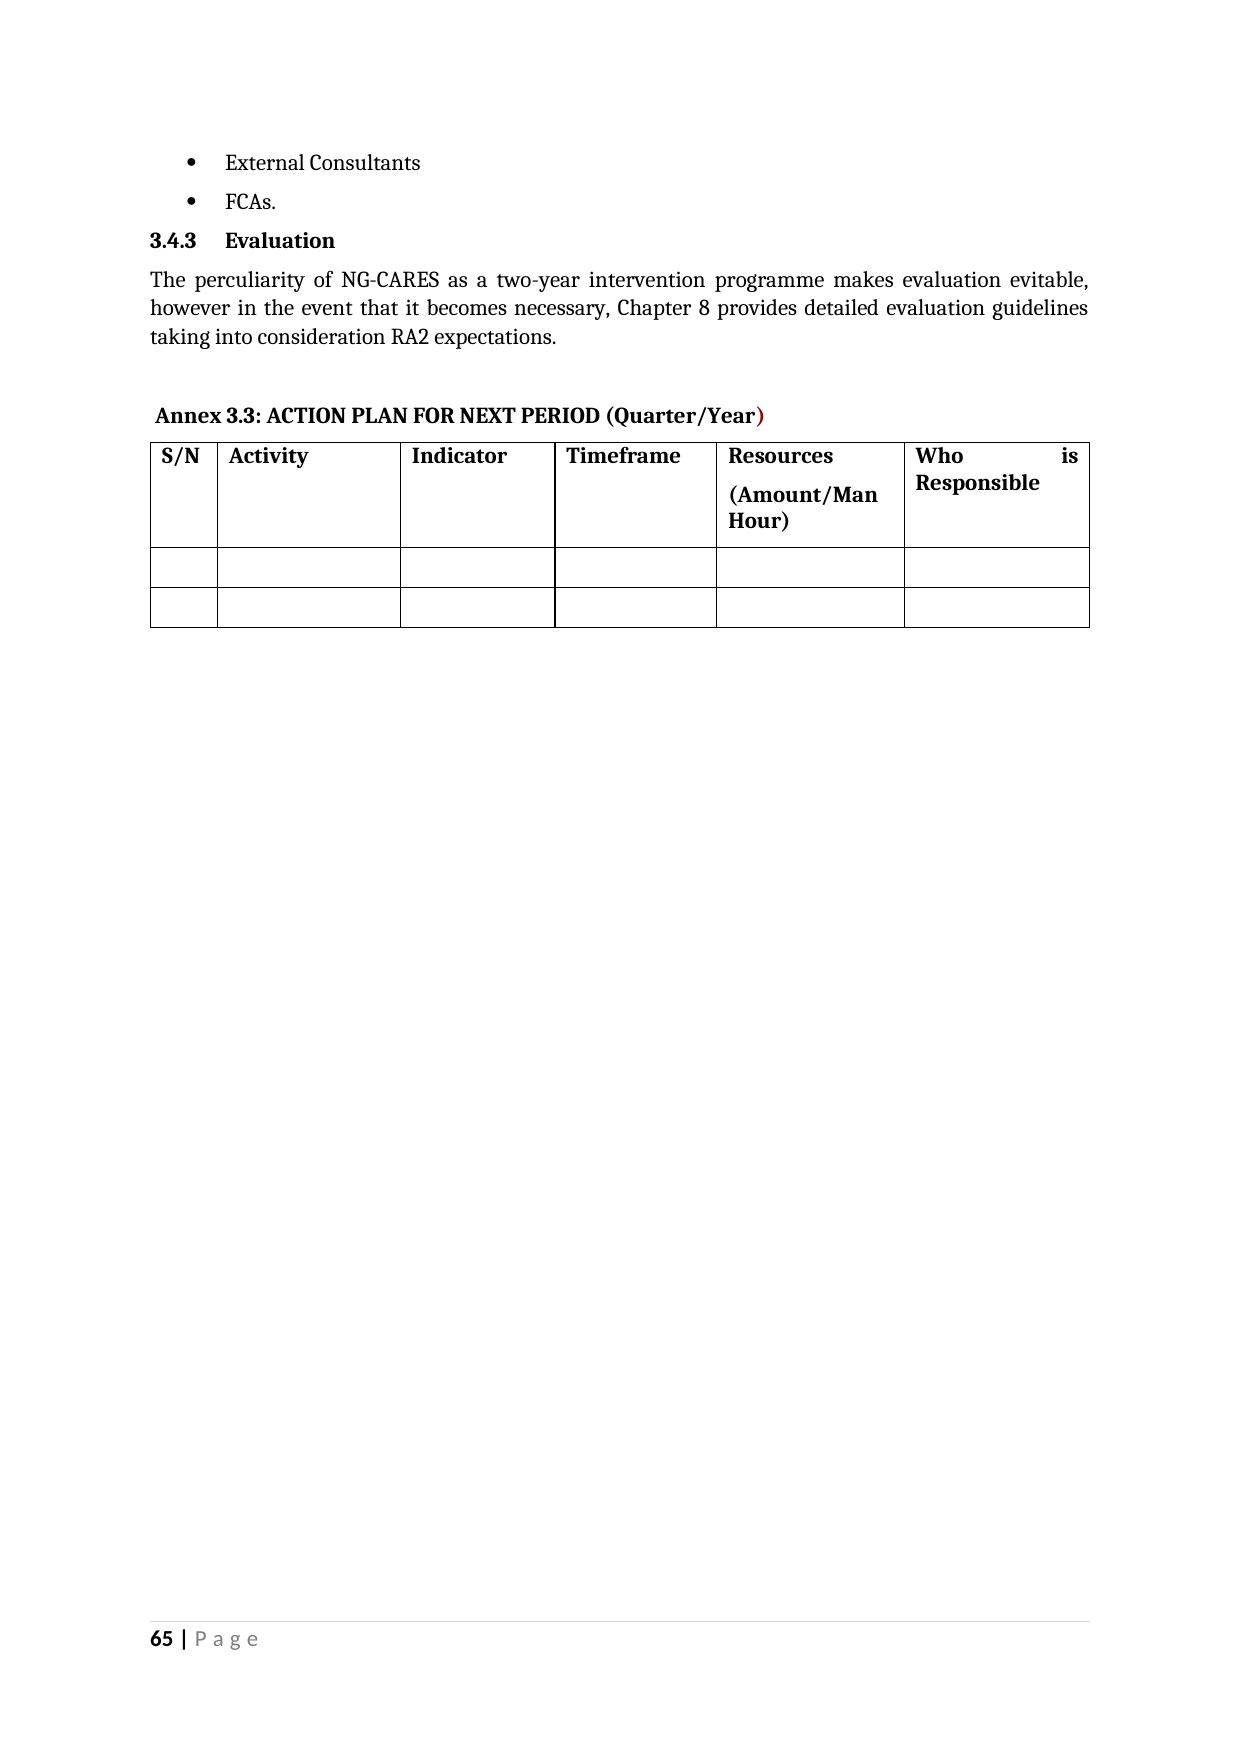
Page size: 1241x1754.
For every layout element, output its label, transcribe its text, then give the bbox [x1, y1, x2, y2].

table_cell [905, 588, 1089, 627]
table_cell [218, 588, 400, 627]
subtitle Evaluation [150, 228, 1090, 254]
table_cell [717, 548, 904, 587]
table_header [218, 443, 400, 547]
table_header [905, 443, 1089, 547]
text Annex 3.3: ACTION PLAN FOR NEXT PERIOD (Quarter/Year) [150, 403, 1090, 429]
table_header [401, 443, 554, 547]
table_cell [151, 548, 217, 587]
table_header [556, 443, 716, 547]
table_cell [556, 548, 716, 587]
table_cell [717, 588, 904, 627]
list External Consultants [187, 150, 1090, 176]
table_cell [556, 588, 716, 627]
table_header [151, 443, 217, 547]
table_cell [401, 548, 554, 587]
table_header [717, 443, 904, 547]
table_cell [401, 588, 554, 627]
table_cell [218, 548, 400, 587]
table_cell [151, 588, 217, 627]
list FCAs. [187, 189, 1090, 215]
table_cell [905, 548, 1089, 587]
text The perculiarity of NG-CARES as a two-year intervention programme makes evaluation evitable, however in the event that it becomes necessary, Chapter 8 provides detailed evaluation guidelines taking into consideration RA2 expectations. [150, 267, 1090, 350]
